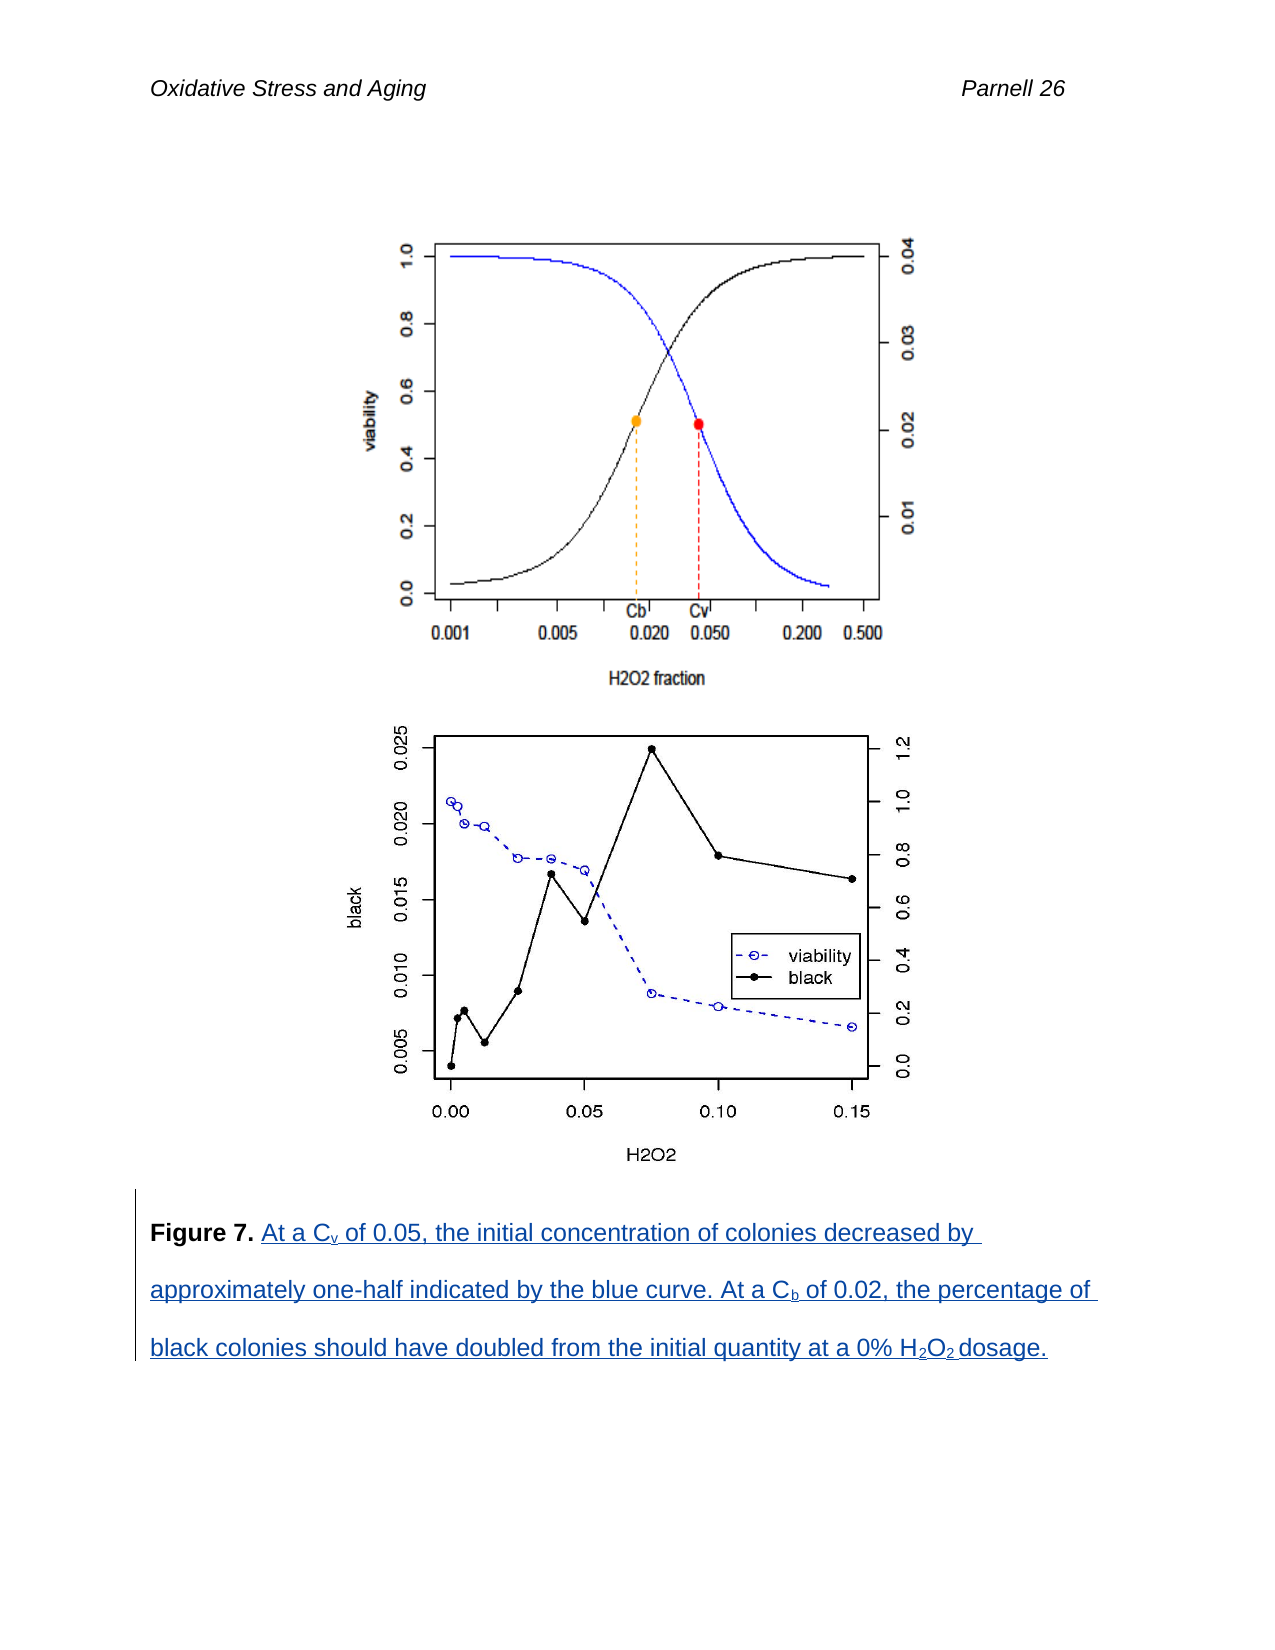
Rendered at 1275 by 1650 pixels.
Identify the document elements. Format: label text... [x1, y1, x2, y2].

text Figure 7. [150, 150, 1125, 1361]
